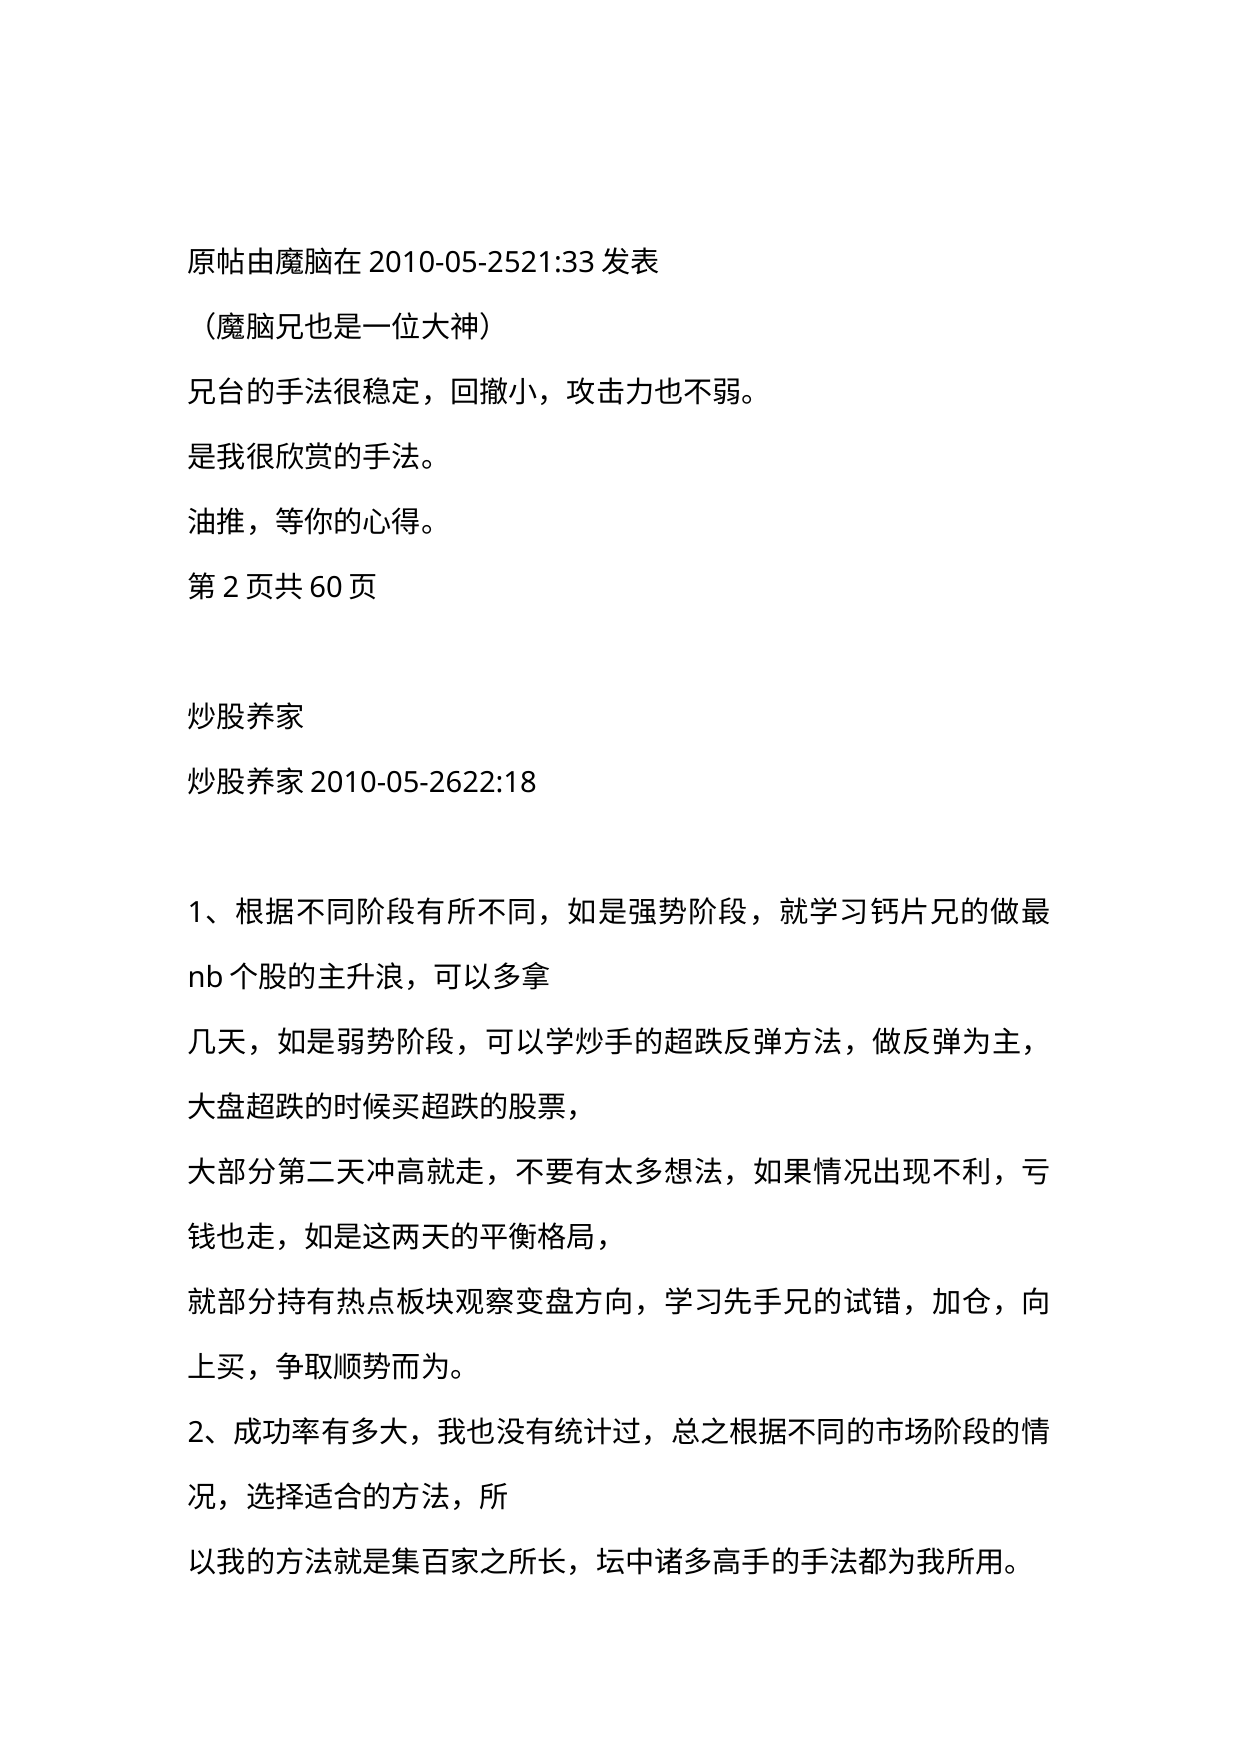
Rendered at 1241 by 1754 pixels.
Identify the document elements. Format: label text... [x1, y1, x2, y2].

text 炒股养家 [187, 682, 1053, 747]
text 是我很欣赏的手法。 [187, 422, 1053, 487]
text 兄台的手法很稳定，回撤小，攻击力也不弱。 [187, 357, 1053, 422]
text 以我的方法就是集百家之所长，坛中诸多高手的手法都为我所用。 [187, 1527, 1053, 1592]
text 原帖由魔脑在2010-05-2521:33发表 [187, 227, 1053, 292]
text 几天，如是弱势阶段，可以学炒手的超跌反弹方法，做反弹为主，大盘超跌的时候买超跌的股票， [187, 1007, 1053, 1137]
text 油推，等你的心得。 [187, 487, 1053, 552]
text （魔脑兄也是一位大神） [187, 292, 1053, 357]
text 第2页共60页 [187, 552, 1053, 617]
text 就部分持有热点板块观察变盘方向，学习先手兄的试错，加仓，向上买，争取顺势而为。 [187, 1267, 1053, 1397]
text 炒股养家2010-05-2622:18 [187, 747, 1053, 812]
text 大部分第二天冲高就走，不要有太多想法，如果情况出现不利，亏钱也走，如是这两天的平衡格局， [187, 1137, 1053, 1267]
text 1、根据不同阶段有所不同，如是强势阶段，就学习钙片兄的做最nb个股的主升浪，可以多拿 [187, 877, 1053, 1007]
text 2、成功率有多大，我也没有统计过，总之根据不同的市场阶段的情况，选择适合的方法，所 [187, 1397, 1053, 1527]
